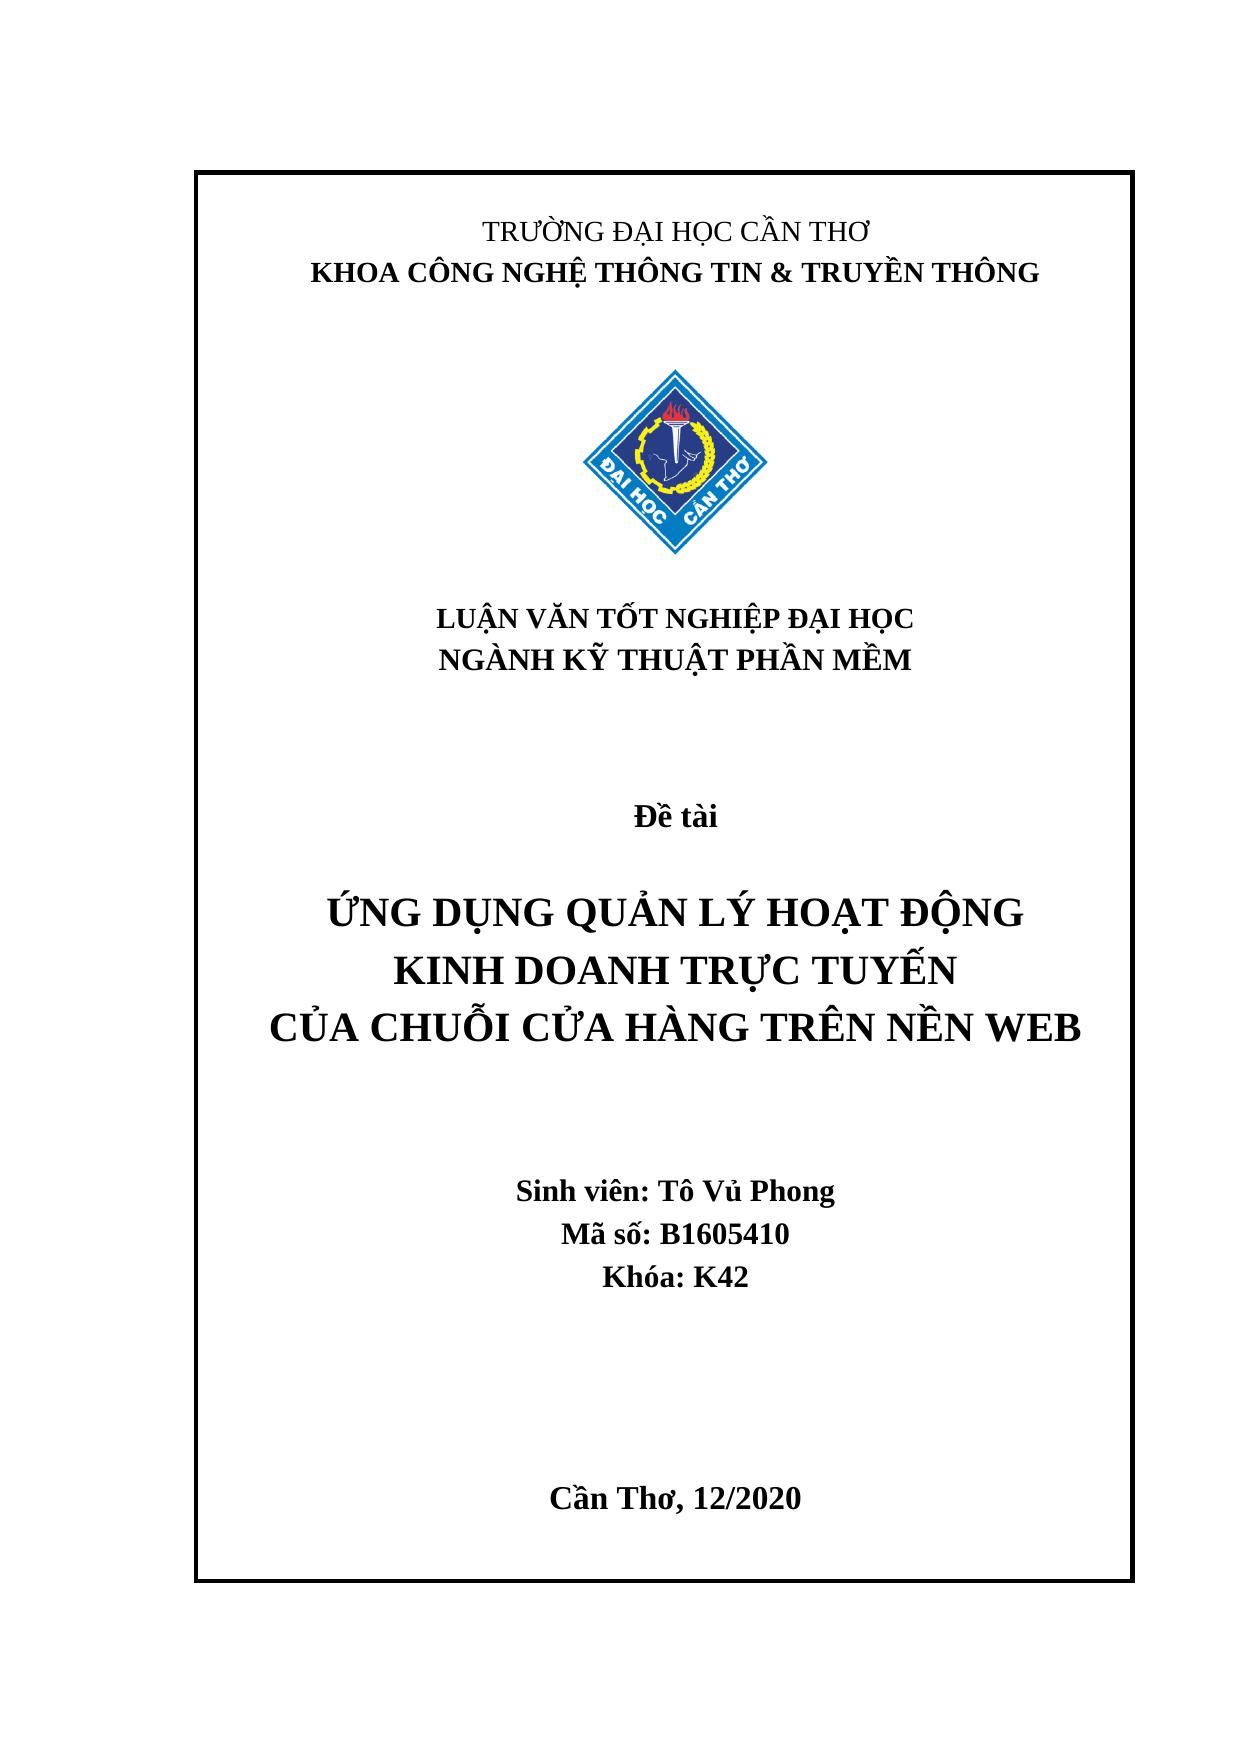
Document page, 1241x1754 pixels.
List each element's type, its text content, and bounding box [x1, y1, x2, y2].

text Khóa: K42 [229, 1258, 1122, 1294]
text TRƯỜNG ĐẠI HỌC CẦN THƠ [229, 214, 1122, 248]
text KINH DOANH TRỰC TUYẾN [229, 945, 1122, 993]
text Đề tài [229, 796, 1122, 834]
text ỨNG DỤNG QUẢN LÝ HOẠT ĐỘNG [229, 888, 1122, 936]
text LUẬN VĂN TỐT NGHIỆP ĐẠI HỌC [229, 601, 1122, 634]
picture [582, 369, 768, 555]
text NGÀNH KỸ THUẬT PHẦN MỀM [229, 641, 1122, 677]
text KHOA CÔNG NGHỆ THÔNG TIN & TRUYỀN THÔNG [229, 255, 1122, 288]
text Cần Thơ, 12/2020 [229, 1478, 1122, 1516]
text CỦA CHUỖI CỬA HÀNG TRÊN NỀN WEB [229, 1003, 1122, 1051]
text Mã số: B1605410 [229, 1215, 1122, 1251]
text Sinh viên: Tô Vủ Phong [229, 1172, 1122, 1208]
